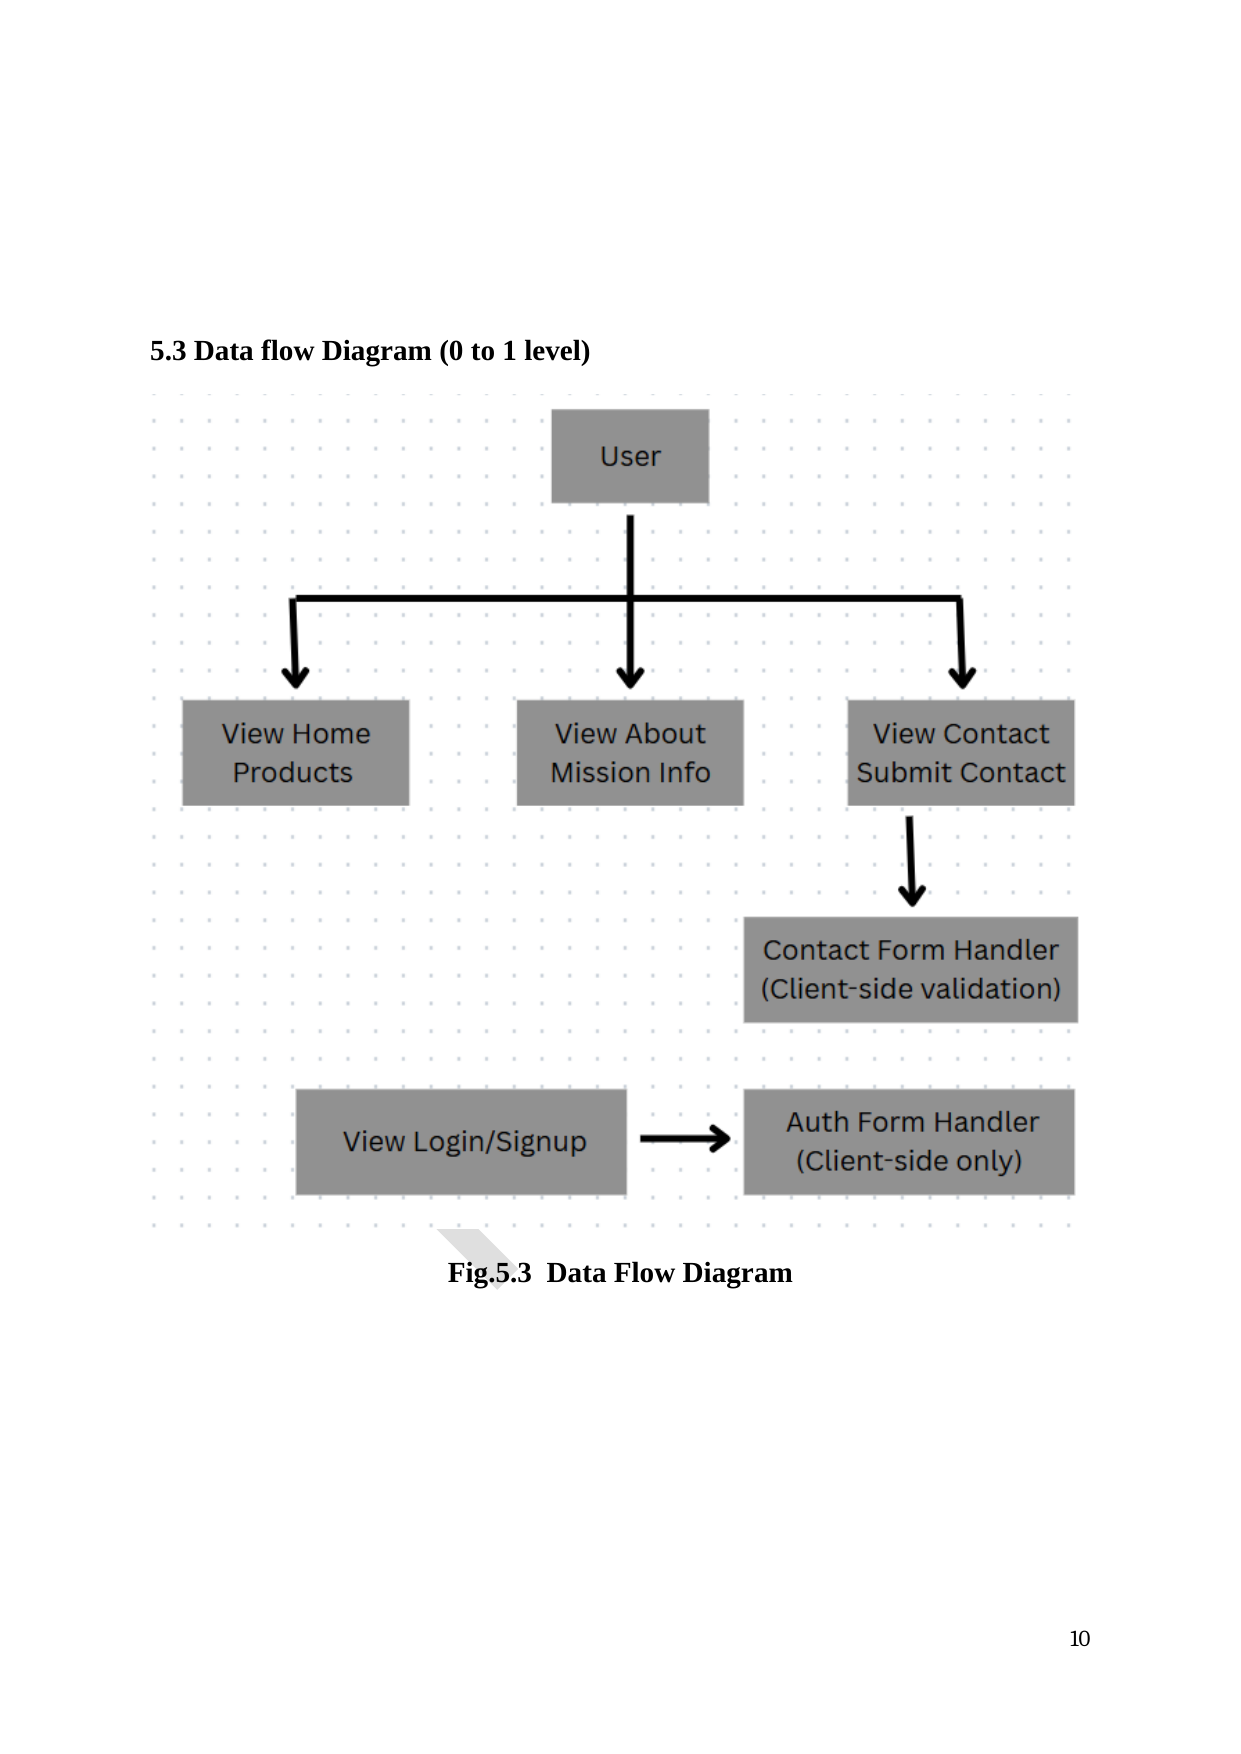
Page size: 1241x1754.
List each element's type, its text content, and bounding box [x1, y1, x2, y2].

text 5.3 Data flow Diagram (0 to 1 level) [150, 333, 1090, 367]
text Fig.5.3 Data Flow Diagram [150, 1255, 1090, 1289]
picture [150, 394, 1091, 1229]
